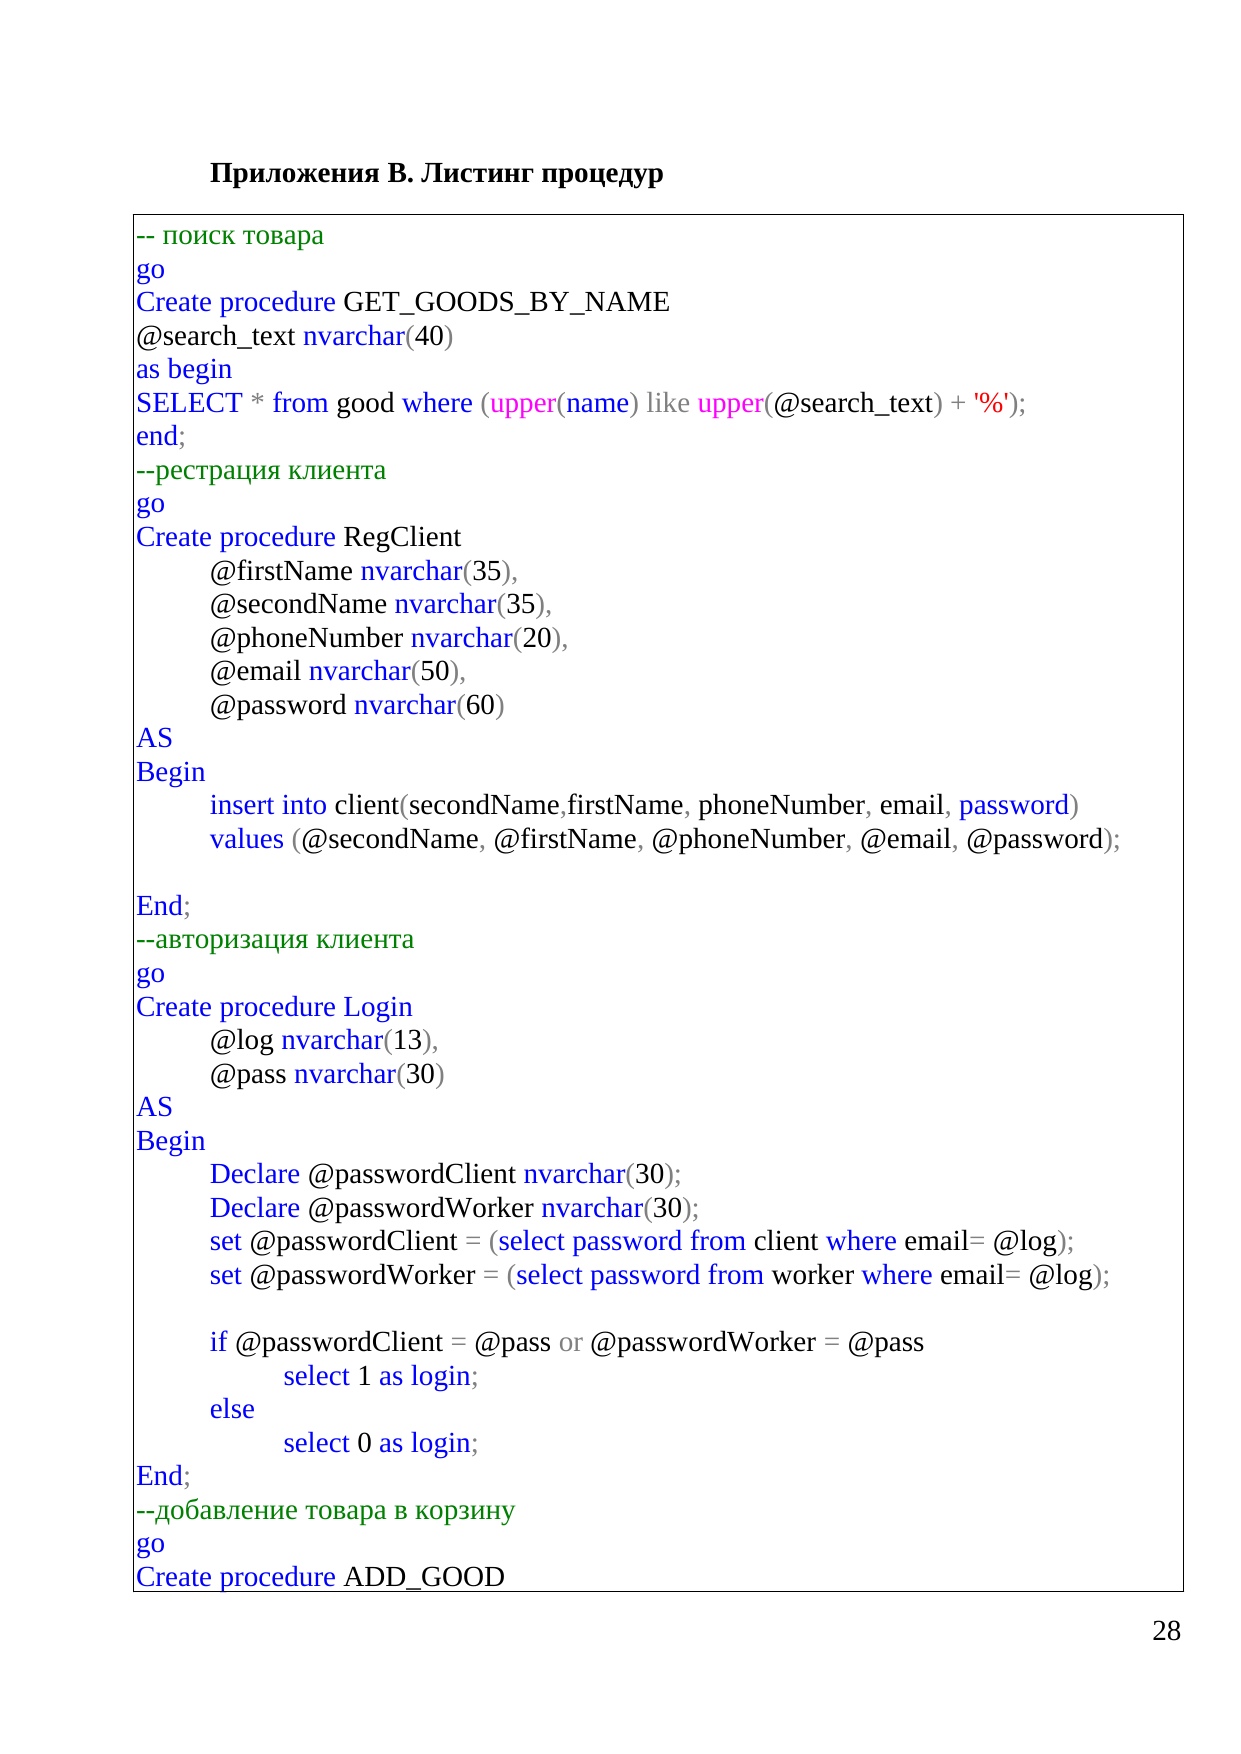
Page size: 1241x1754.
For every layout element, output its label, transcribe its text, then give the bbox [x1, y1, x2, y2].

text Begin [136, 754, 1181, 787]
text select 0 as login; [136, 1425, 1181, 1458]
text End; [136, 1458, 1181, 1492]
text insert into client(secondName,firstName, phoneNumber, email, password) [136, 787, 1181, 821]
text go [136, 1525, 1181, 1559]
subtitle Приложения B. Листинг процедур [136, 156, 1181, 189]
text --рестрация клиента [136, 452, 1181, 486]
text go [136, 251, 1181, 284]
text @password nvarchar(60) [136, 687, 1181, 720]
text @phoneNumber nvarchar(20), [136, 620, 1181, 653]
text @firstName nvarchar(35), [136, 553, 1181, 586]
text End; [136, 888, 1181, 922]
text Declare @passwordClient nvarchar(30); [136, 1156, 1181, 1190]
text Create procedure RegClient [136, 519, 1181, 553]
text @pass nvarchar(30) [136, 1056, 1181, 1089]
text AS [136, 720, 1181, 754]
text SELECT * from good where (upper(name) like upper(@search_text) + '%'); [136, 385, 1181, 418]
text Create procedure ADD_GOOD [136, 1559, 1181, 1591]
text Begin [136, 1123, 1181, 1156]
text Create procedure Login [136, 989, 1181, 1022]
text go [136, 486, 1181, 519]
text else [136, 1391, 1181, 1425]
text if @passwordClient = @pass or @passwordWorker = @pass [136, 1324, 1181, 1358]
text Declare @passwordWorker nvarchar(30); [136, 1190, 1181, 1223]
text select 1 as login; [136, 1358, 1181, 1391]
text set @passwordClient = (select password from client where email= @log); [136, 1223, 1181, 1257]
text AS [136, 1089, 1181, 1123]
text --авторизация клиента [136, 922, 1181, 955]
text @email nvarchar(50), [136, 653, 1181, 687]
text @secondName nvarchar(35), [136, 586, 1181, 620]
text go [136, 955, 1181, 989]
text @search_text nvarchar(40) [136, 318, 1181, 351]
text @log nvarchar(13), [136, 1022, 1181, 1056]
text Create procedure GET_GOODS_BY_NAME [136, 284, 1181, 318]
text set @passwordWorker = (select password from worker where email= @log); [136, 1257, 1181, 1291]
text --добавление товара в корзину [136, 1492, 1181, 1525]
text -- поиск товара [134, 215, 1183, 251]
text as begin [136, 351, 1181, 385]
text end; [136, 418, 1181, 452]
text values (@secondName, @firstName, @phoneNumber, @email, @password); [136, 821, 1181, 854]
